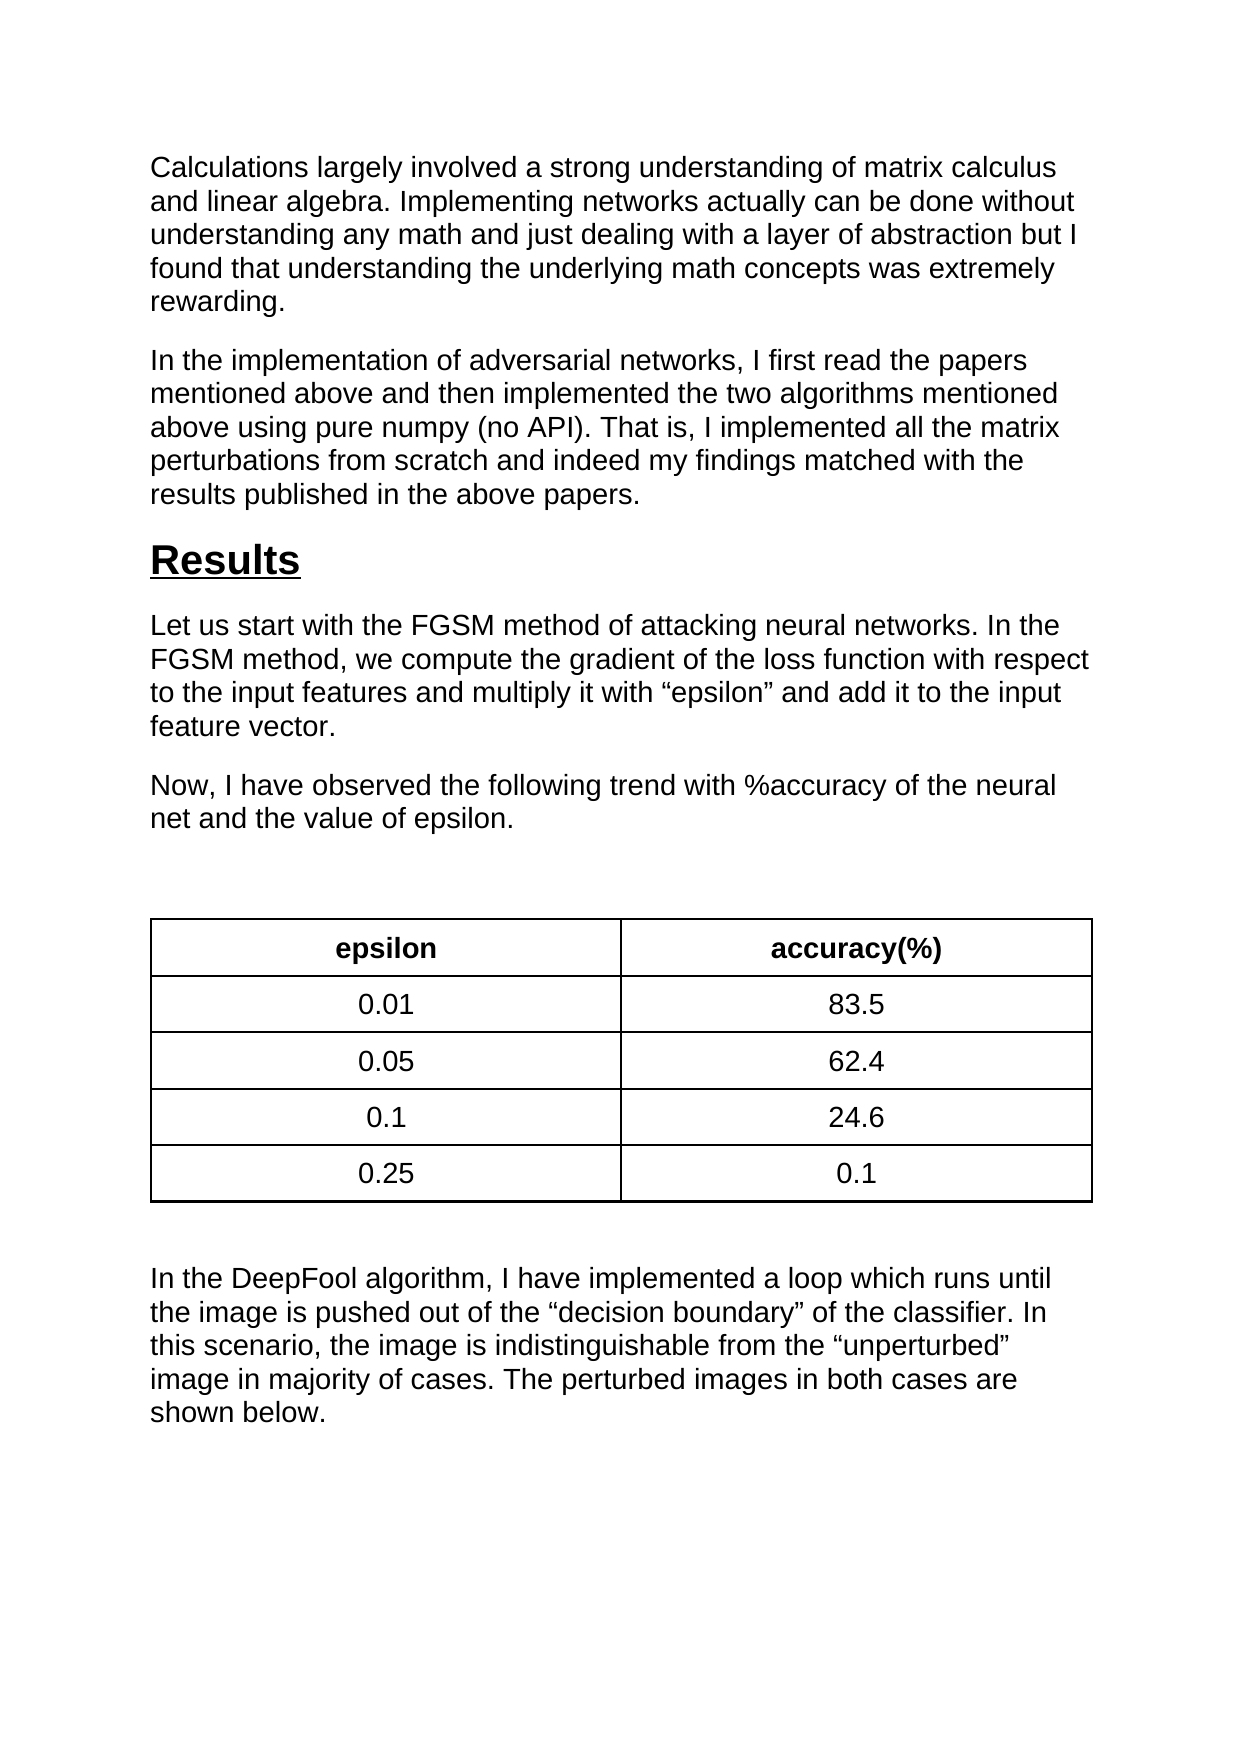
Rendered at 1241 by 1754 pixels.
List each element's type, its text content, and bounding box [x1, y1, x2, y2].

table_cell 24.6 [622, 1090, 1091, 1144]
text In the implementation of adversarial networks, I first read the papers mentioned above and then implemented the two algorithms mentioned above using pure numpy (no API). That is, I implemented all the matrix perturbations from scratch and indeed my findings matched with the results published in the above papers. [150, 343, 1090, 510]
table_cell 62.4 [622, 1033, 1091, 1087]
text Calculations largely involved a strong understanding of matrix calculus and linear algebra. Implementing networks actually can be done without understanding any math and just dealing with a layer of abstraction but I found that understanding the underlying math concepts was extremely rewarding. [150, 150, 1090, 318]
table_header accuracy(%) [622, 920, 1091, 974]
text Let us start with the FGSM method of attacking neural networks. In the FGSM method, we compute the gradient of the loss function with respect to the input features and multiply it with “epsilon” and add it to the input feature vector. [150, 608, 1090, 742]
table_cell 0.1 [152, 1090, 620, 1144]
text Results [150, 535, 1090, 583]
table_cell 0.05 [152, 1033, 620, 1087]
table_cell 83.5 [622, 977, 1091, 1031]
table_header epsilon [152, 920, 620, 974]
text In the DeepFool algorithm, I have implemented a loop which runs until the image is pushed out of the “decision boundary” of the classifier. In this scenario, the image is indistinguishable from the “unperturbed” image in majority of cases. The perturbed images in both cases are shown below. [150, 1261, 1090, 1429]
table_cell 0.01 [152, 977, 620, 1031]
table_cell 0.1 [622, 1146, 1091, 1200]
table_cell 0.25 [152, 1146, 620, 1200]
text Now, I have observed the following trend with %accuracy of the neural net and the value of epsilon. [150, 767, 1090, 834]
